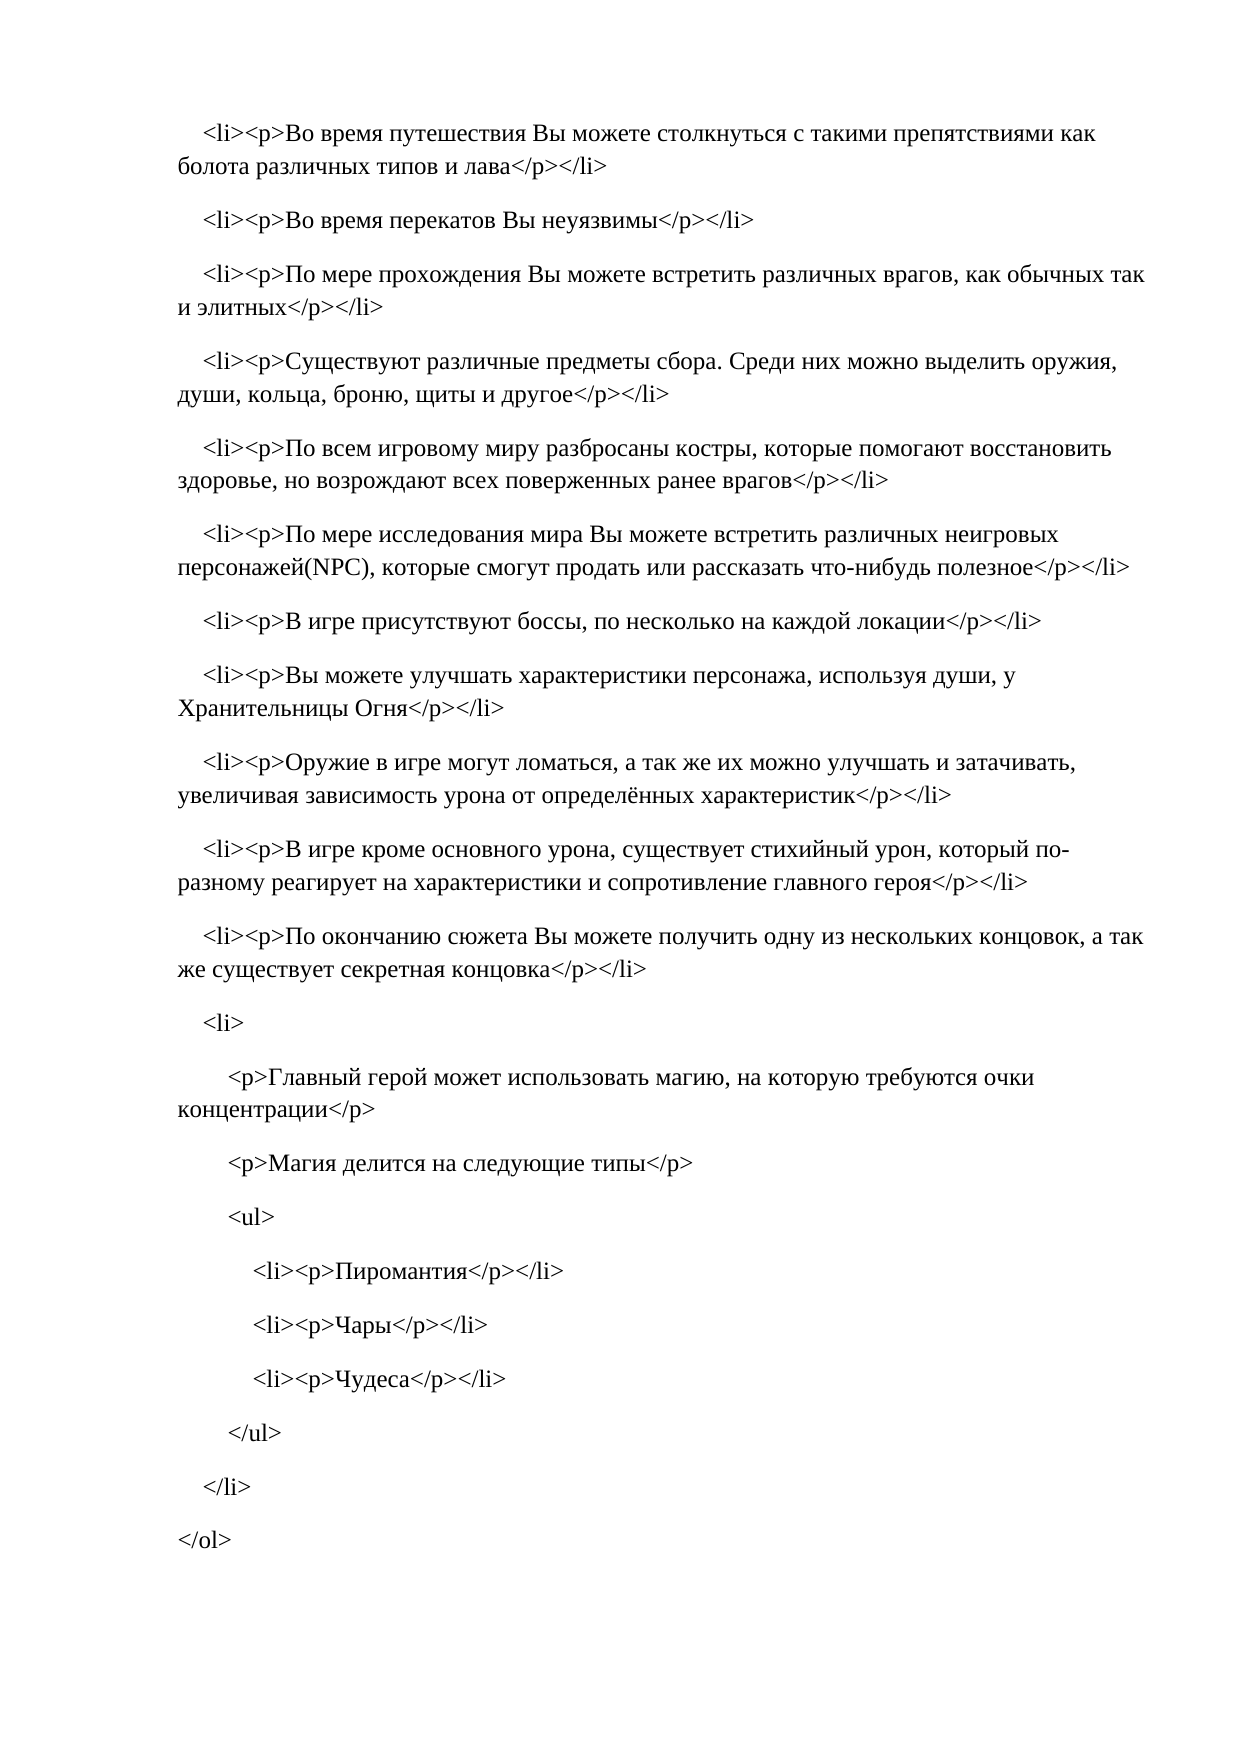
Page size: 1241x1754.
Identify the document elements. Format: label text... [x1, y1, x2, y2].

text <li><p>Чудеса</p></li> [177, 1364, 1152, 1393]
text <ul> [177, 1202, 1152, 1231]
text <li> [177, 1008, 1152, 1036]
text </li> [177, 1472, 1152, 1500]
text </ul> [177, 1418, 1152, 1446]
text <li><p>Существуют различные предметы сбора. Среди них можно выделить оружия, души, кольца, броню, щиты и другое</p></li> [177, 346, 1152, 407]
text <li><p>По окончанию сюжета Вы можете получить одну из нескольких концовок, а так же существует секретная концовка</p></li> [177, 921, 1152, 983]
text <li><p>Во время перекатов Вы неуязвимы</p></li> [177, 205, 1152, 234]
text <li><p>В игре кроме основного урона, существует стихийный урон, который по-разному реагирует на характеристики и сопротивление главного героя</p></li> [177, 834, 1152, 896]
text </ol> [177, 1525, 1152, 1554]
text <li><p>В игре присутствуют боссы, по несколько на каждой локации</p></li> [177, 606, 1152, 635]
text <li><p>По всем игровому миру разбросаны костры, которые помогают восстановить здоровье, но возрождают всех поверженных ранее врагов</p></li> [177, 433, 1152, 494]
text <li><p>По мере прохождения Вы можете встретить различных врагов, как обычных так и элитных</p></li> [177, 259, 1152, 321]
text <p>Магия делится на следующие типы</p> [177, 1148, 1152, 1177]
text <li><p>Пиромантия</p></li> [177, 1256, 1152, 1285]
text <li><p>Чары</p></li> [177, 1310, 1152, 1339]
text <li><p>По мере исследования мира Вы можете встретить различных неигровых персонажей(NPC), которые смогут продать или рассказать что-нибудь полезное</p></li> [177, 519, 1152, 581]
text <li><p>Во время путешествия Вы можете столкнуться с такими препятствиями как болота различных типов и лава</p></li> [177, 118, 1152, 180]
text <li><p>Оружие в игре могут ломаться, а так же их можно улучшать и затачивать, увеличивая зависимость урона от определённых характеристик</p></li> [177, 747, 1152, 809]
text <p>Главный герой может использовать магию, на которую требуются очки концентрации</p> [177, 1062, 1152, 1123]
text <li><p>Вы можете улучшать характеристики персонажа, используя души, у Хранительницы Огня</p></li> [177, 660, 1152, 722]
